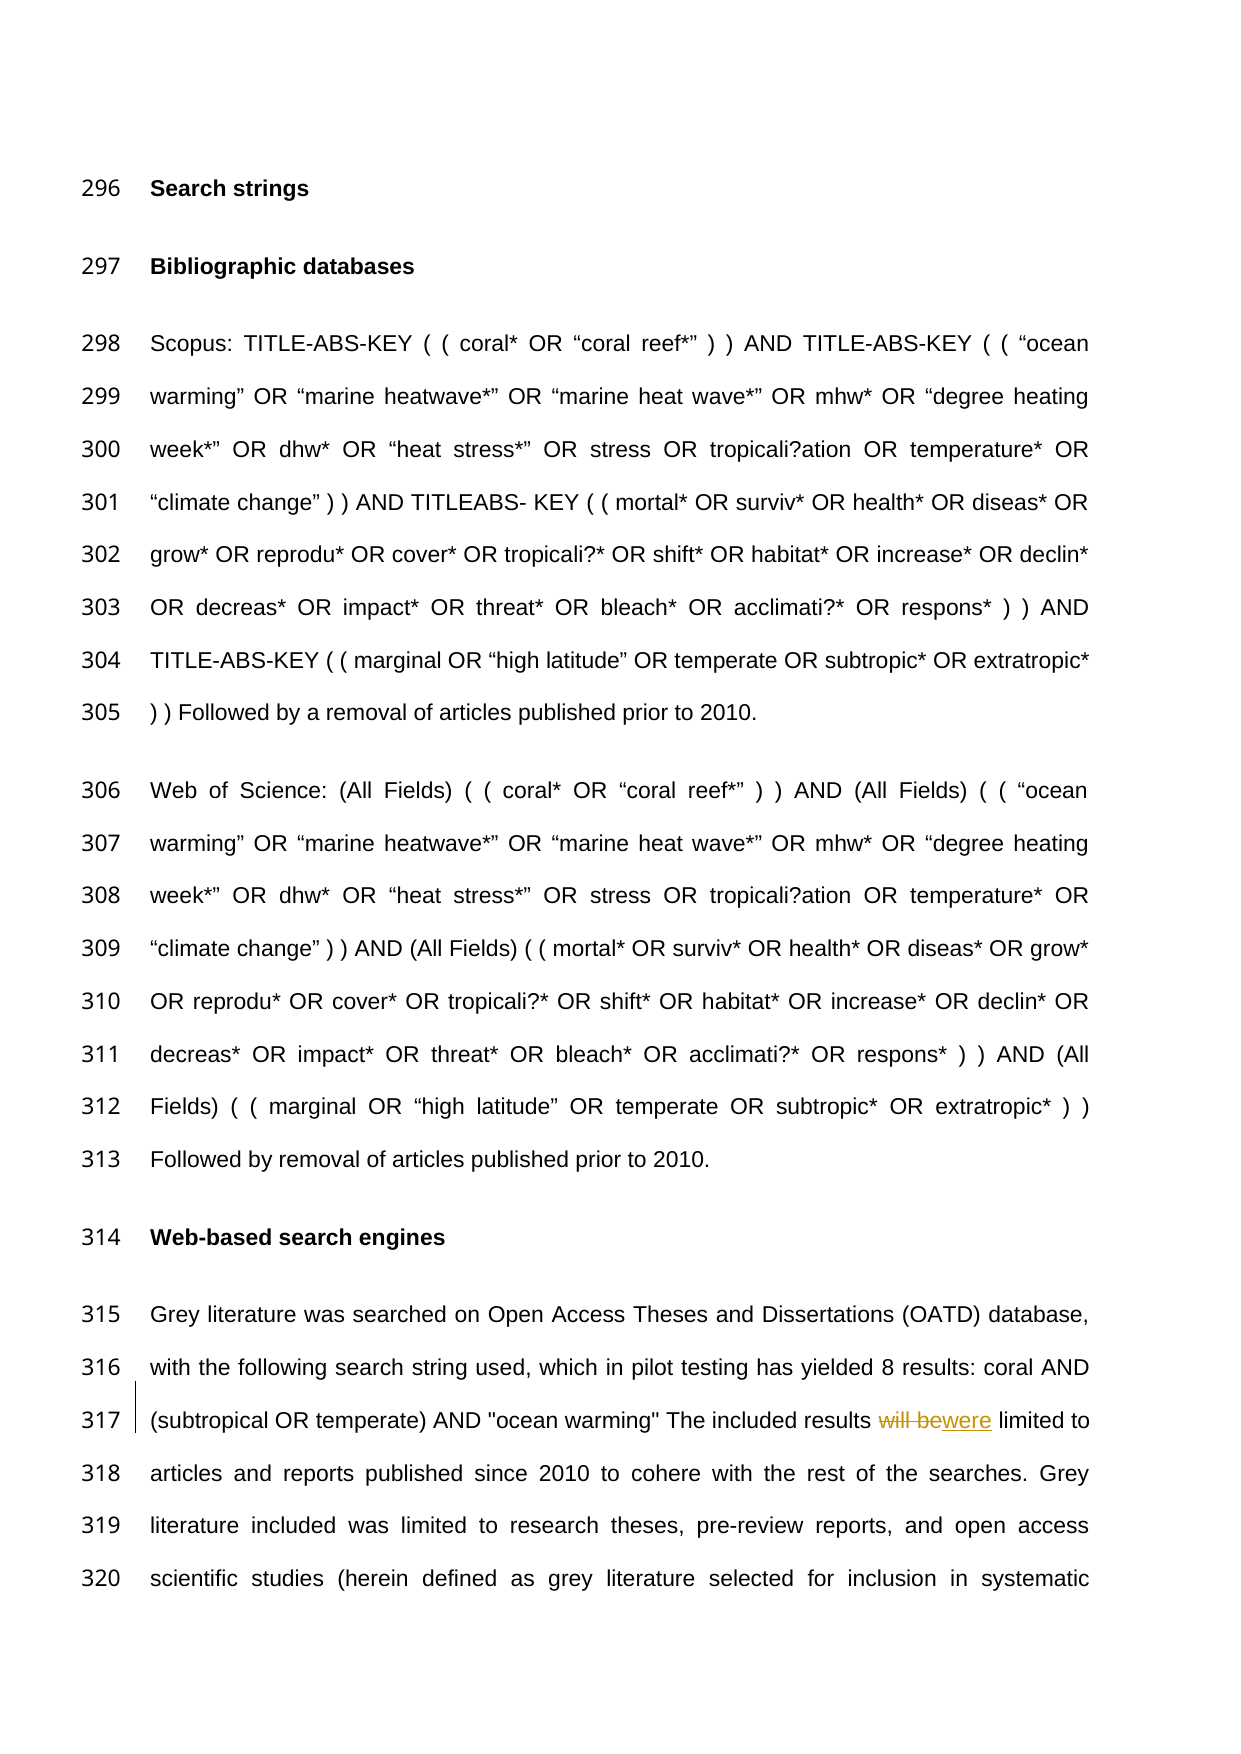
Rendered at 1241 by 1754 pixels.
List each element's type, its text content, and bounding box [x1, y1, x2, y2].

text Search strings [150, 175, 1090, 201]
text Web of Science: (All Fields) ( ( coral* OR “coral reef*” ) ) AND (All Fields) ( ( “ocean warming” OR “marine heatwave*” OR “marine heat wave*” OR mhw* OR “degree heating week*” OR dhw* OR “heat stress*” OR stress OR tropicali?ation OR temperature* OR “climate change” ) ) AND (All Fields) ( ( mortal* OR surviv* OR health* OR diseas* OR grow* OR reprodu* OR cover* OR tropicali?* OR shift* OR habitat* OR increase* OR declin* OR decreas* OR impact* OR threat* OR bleach* OR acclimati?* OR respons* ) ) AND (All Fields) ( ( marginal OR “high latitude” OR temperate OR subtropic* OR extratropic* ) ) Followed by removal of articles published prior to 2010. [150, 777, 1090, 1172]
text Scopus: TITLE-ABS-KEY ( ( coral* OR “coral reef*” ) ) AND TITLE-ABS-KEY ( ( “ocean warming” OR “marine heatwave*” OR “marine heat wave*” OR mhw* OR “degree heating week*” OR dhw* OR “heat stress*” OR stress OR tropicali?ation OR temperature* OR “climate change” ) ) AND TITLEABS- KEY ( ( mortal* OR surviv* OR health* OR diseas* OR grow* OR reprodu* OR cover* OR tropicali?* OR shift* OR habitat* OR increase* OR declin* OR decreas* OR impact* OR threat* OR bleach* OR acclimati?* OR respons* ) ) AND TITLE-ABS-KEY ( ( marginal OR “high latitude” OR temperate OR subtropic* OR extratropic* ) ) Followed by a removal of articles published prior to 2010. [150, 330, 1090, 726]
text Web-based search engines [150, 1224, 1090, 1250]
text Bibliographic databases [150, 253, 1090, 279]
